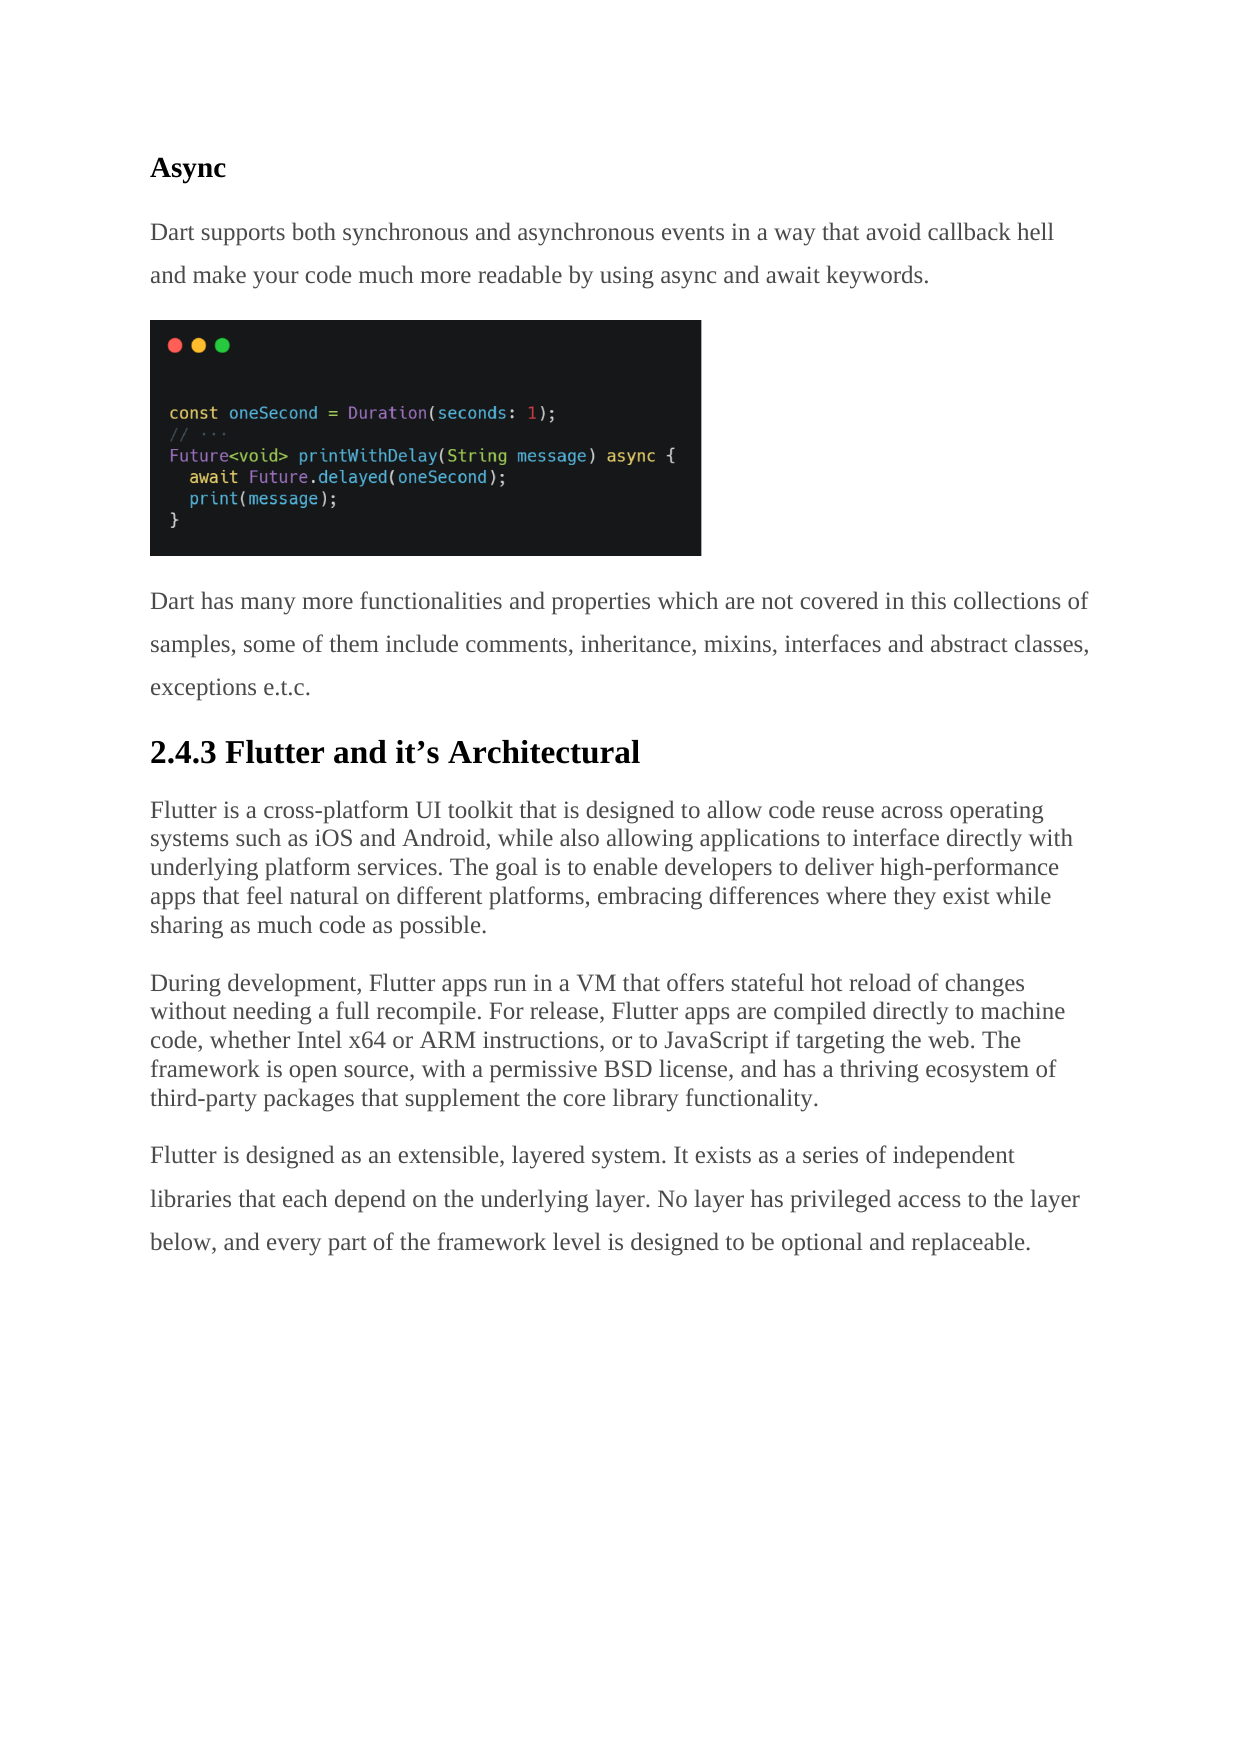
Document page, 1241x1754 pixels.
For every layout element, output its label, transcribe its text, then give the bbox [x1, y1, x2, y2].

text Async [150, 150, 1090, 183]
text Flutter is designed as an extensible, layered system. It exists as a series of independent libraries that each depend on the underlying layer. No layer has privileged access to the layer below, and every part of the framework level is designed to be optional and replaceable. [150, 1141, 1090, 1256]
text 2.4.3 Flutter and it’s Architectural [150, 732, 1090, 770]
text Dart has many more functionalities and properties which are not covered in this collections of samples, some of them include comments, inheritance, mixins, interfaces and abstract classes, exceptions e.t.c. [150, 658, 1090, 701]
text During development, Flutter apps run in a VM that offers stateful hot reload of changes without needing a full recompile. For release, Flutter apps are compiled directly to machine code, whether Intel x64 or ARM instructions, or to JavaScript if targeting the web. The framework is open source, with a permissive BSD license, and has a thriving ecosystem of third-party packages that supplement the core library functionality. [150, 968, 1090, 1111]
text Flutter is a cross-platform UI toolkit that is designed to allow code reuse across operating systems such as iOS and Android, while also allowing applications to interface directly with underlying platform services. The goal is to enable developers to deliver high-performance apps that feel natural on different platforms, embracing differences where they exist while sharing as much code as possible. [150, 795, 1090, 938]
text Dart has many more functionalities and properties which are not covered in this collections of samples, some of them include comments, inheritance, mixins, interfaces and abstract classes, exceptions e.t.c. [150, 586, 1090, 629]
picture [150, 320, 702, 556]
text Dart supports both synchronous and asynchronous events in a way that avoid callback hell and make your code much more readable by using async and await keywords. [150, 217, 1090, 289]
